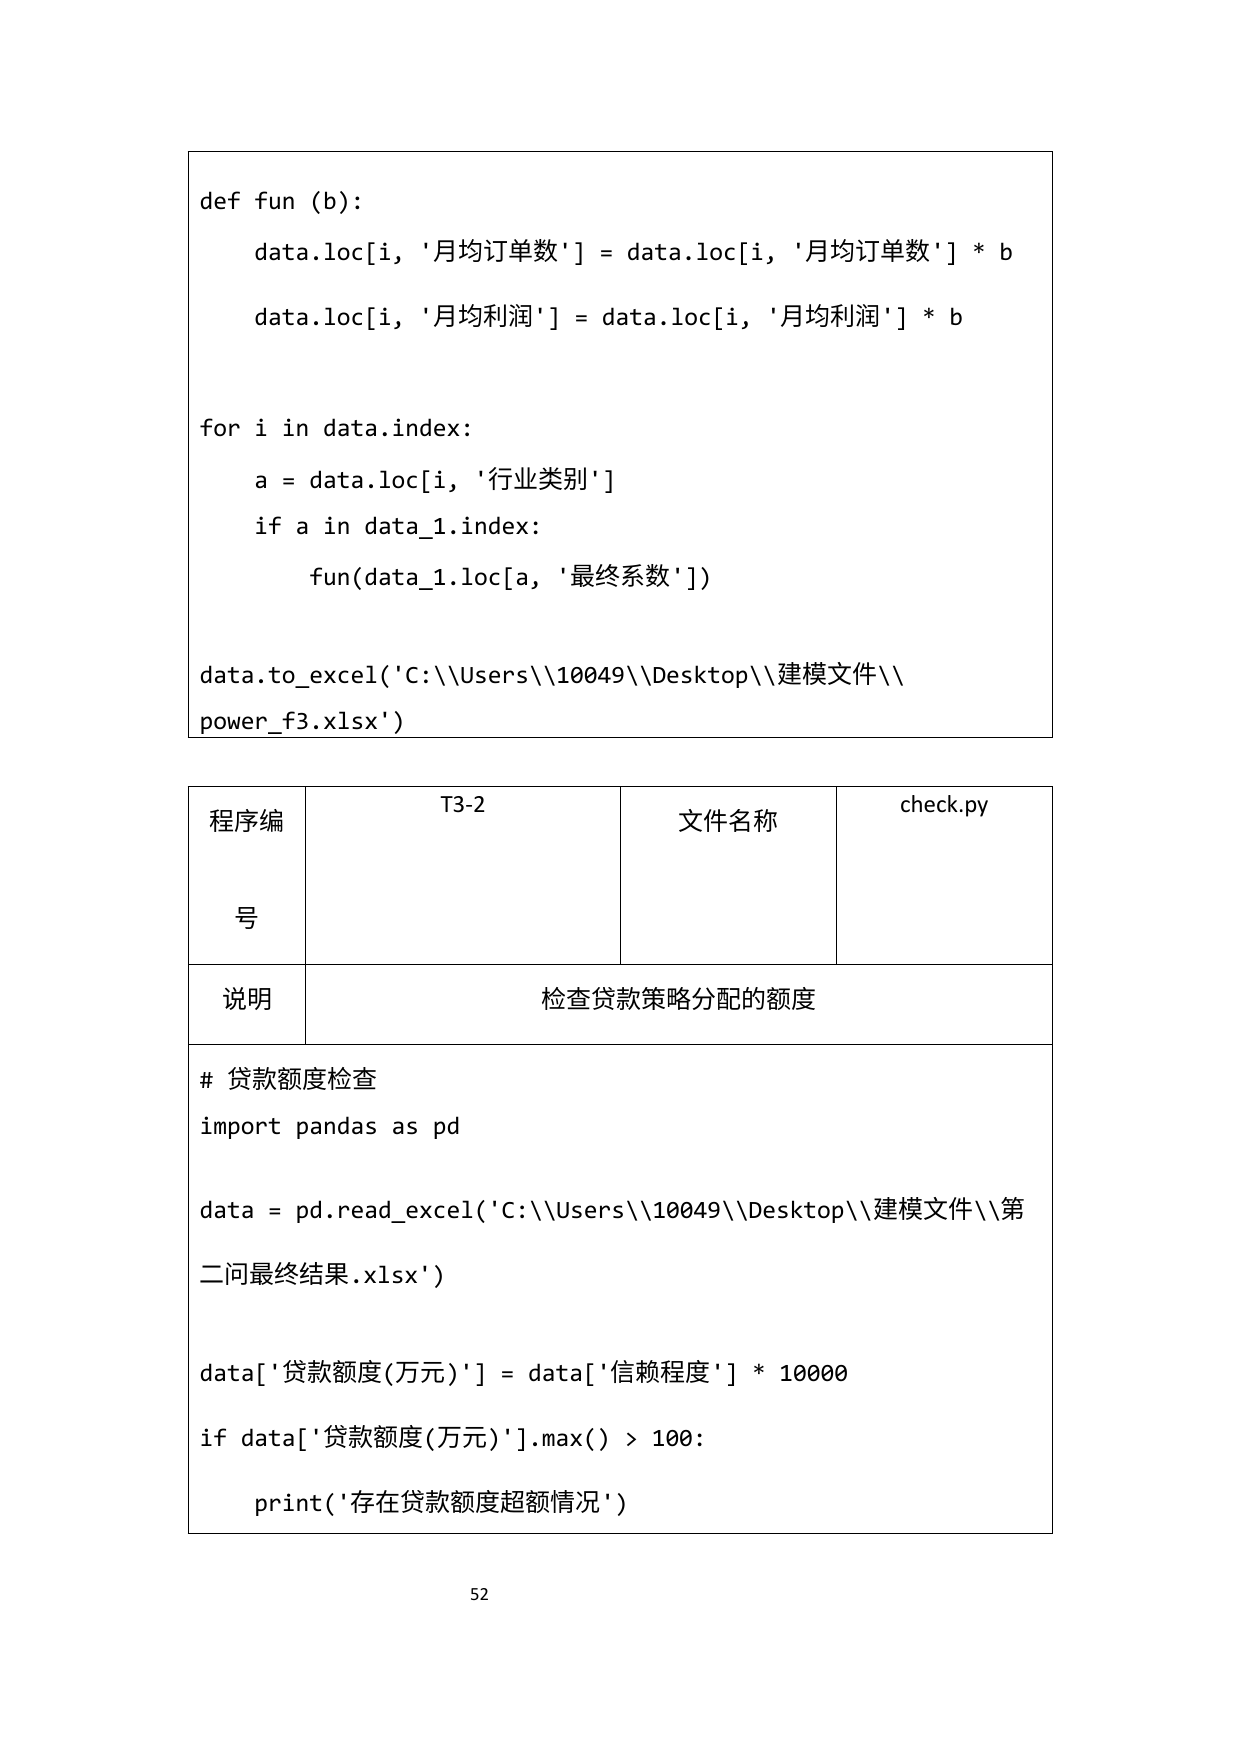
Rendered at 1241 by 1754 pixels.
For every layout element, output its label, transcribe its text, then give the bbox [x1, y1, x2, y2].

table_header 程序编号 [189, 787, 305, 964]
table_header T3-2 [306, 787, 620, 964]
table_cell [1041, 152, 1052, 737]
table_cell 说明 [189, 965, 305, 1044]
table_header check.py [837, 787, 1052, 964]
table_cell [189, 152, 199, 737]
table_header 文件名称 [621, 787, 836, 964]
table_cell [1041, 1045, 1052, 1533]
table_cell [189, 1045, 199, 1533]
table_cell 检查贷款策略分配的额度 [306, 965, 1052, 1044]
